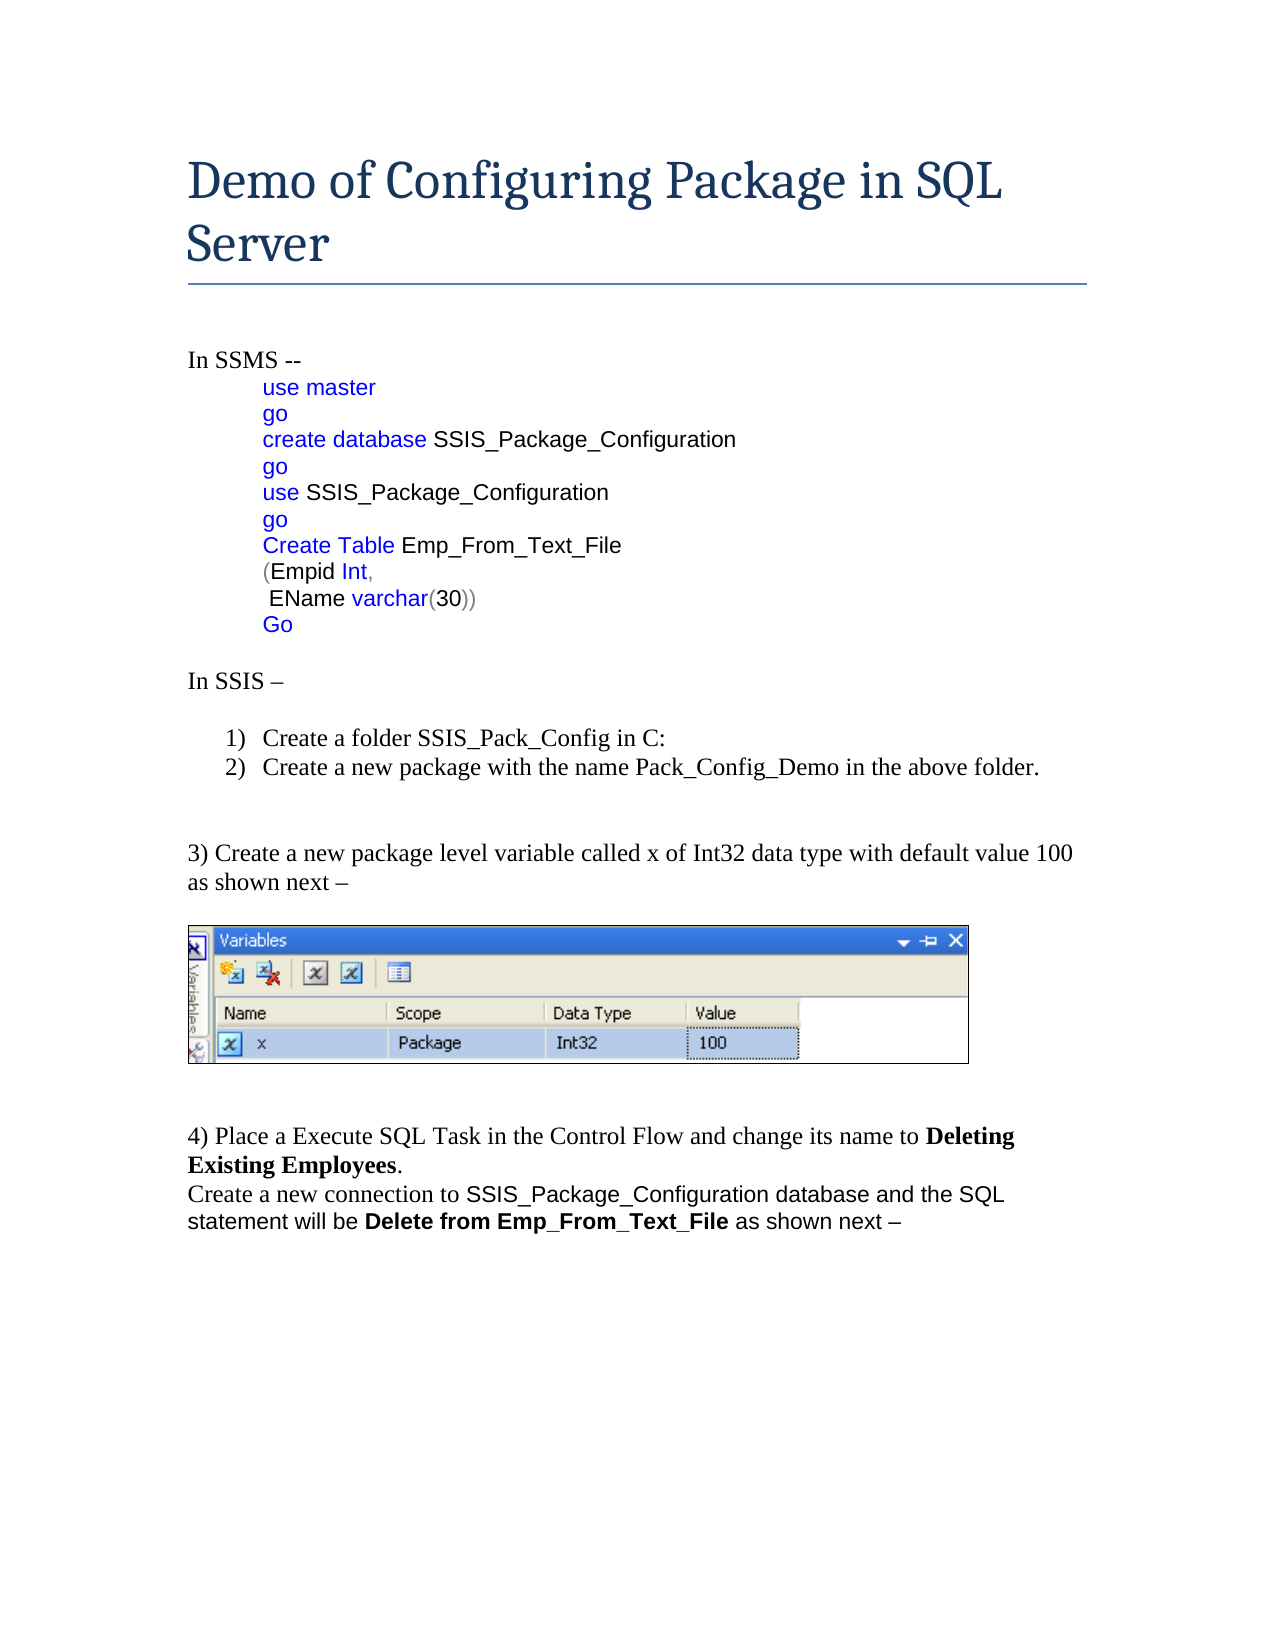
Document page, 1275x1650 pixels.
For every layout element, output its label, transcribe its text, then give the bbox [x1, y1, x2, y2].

title Demo of Configuring Package in SQL Server [187, 150, 1087, 285]
text (Empid Int, [262, 558, 1087, 584]
text go [262, 453, 1087, 479]
text Create a new connection to SSIS_Package_Configuration database and the SQL statement will be Delete from Emp_From_Text_File as shown next – [187, 1179, 1087, 1234]
text 3) Create a new package level variable called x of Int32 data type with default value 100 as shown next – [187, 838, 1087, 896]
text create database SSIS_Package_Configuration [262, 426, 1087, 453]
text Create Table Emp_From_Text_File [262, 532, 1087, 558]
text In SSMS -- [187, 345, 1087, 374]
text go [262, 506, 1087, 532]
text use master [262, 374, 1087, 400]
text 4) Place a Execute SQL Task in the Control Flow and change its name to Deleting Existing Employees. [187, 1121, 1087, 1179]
text use SSIS_Package_Configuration [262, 479, 1087, 506]
text EName varchar(30)) [262, 584, 1087, 611]
text Go [262, 611, 1087, 637]
text In SSIS – [187, 666, 1087, 695]
picture [189, 926, 968, 1063]
list Create a new package with the name Pack_Config_Demo in the above folder. [225, 752, 1087, 781]
text go [262, 400, 1087, 426]
list Create a folder SSIS_Pack_Config in C: [225, 723, 1087, 752]
